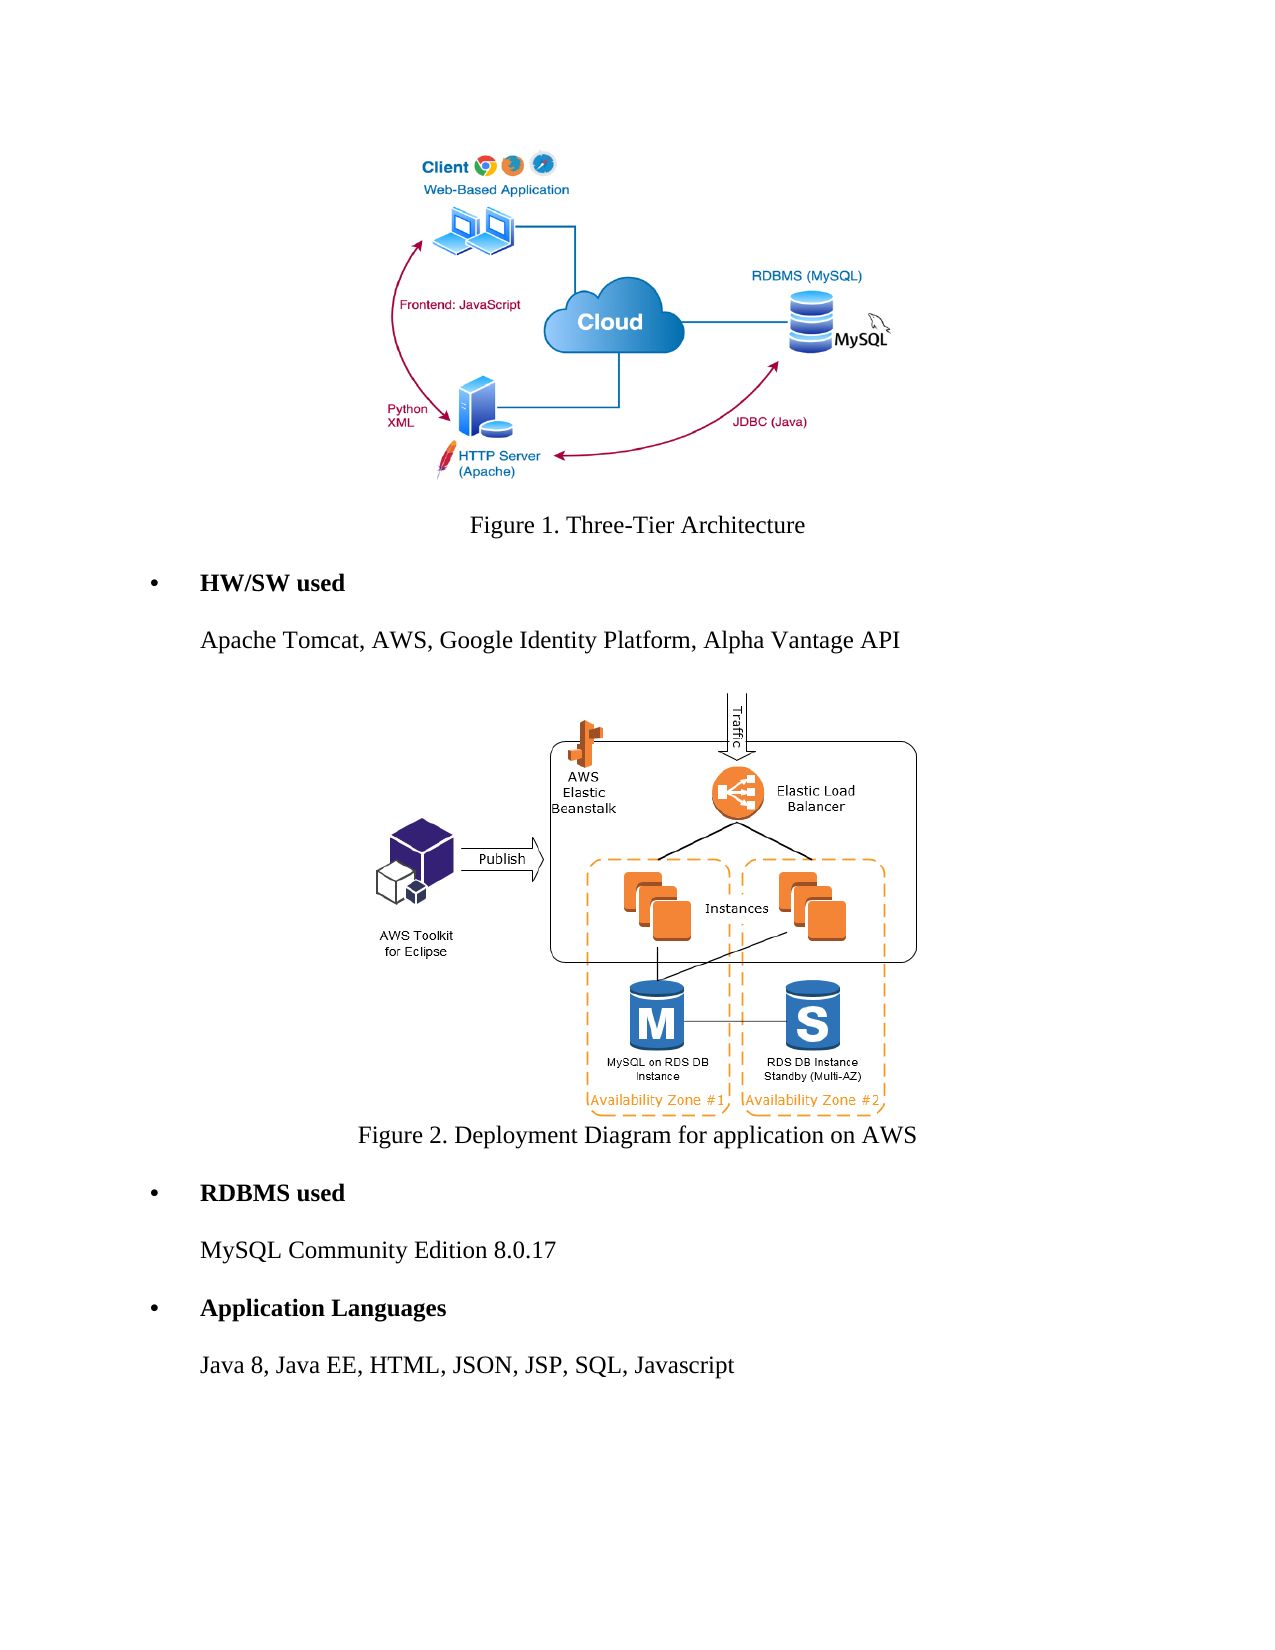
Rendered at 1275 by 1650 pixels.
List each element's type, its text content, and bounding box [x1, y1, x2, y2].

list RDBMS used [150, 1178, 1125, 1207]
picture [355, 682, 920, 1121]
text Figure 2. Deployment Diagram for application on AWS [150, 1121, 1125, 1149]
list MySQL Community Edition 8.0.17 [200, 1236, 1125, 1264]
list Java 8, Java EE, HTML, JSON, JSP, SQL, Javascript [200, 1351, 1125, 1379]
list Apache Tomcat, AWS, Google Identity Platform, Alpha Vantage API [200, 625, 1125, 654]
picture [384, 150, 892, 480]
text Figure 1. Three-Tier Architecture [150, 510, 1125, 539]
list Application Languages [150, 1293, 1125, 1322]
list HW/SW used [150, 568, 1125, 596]
